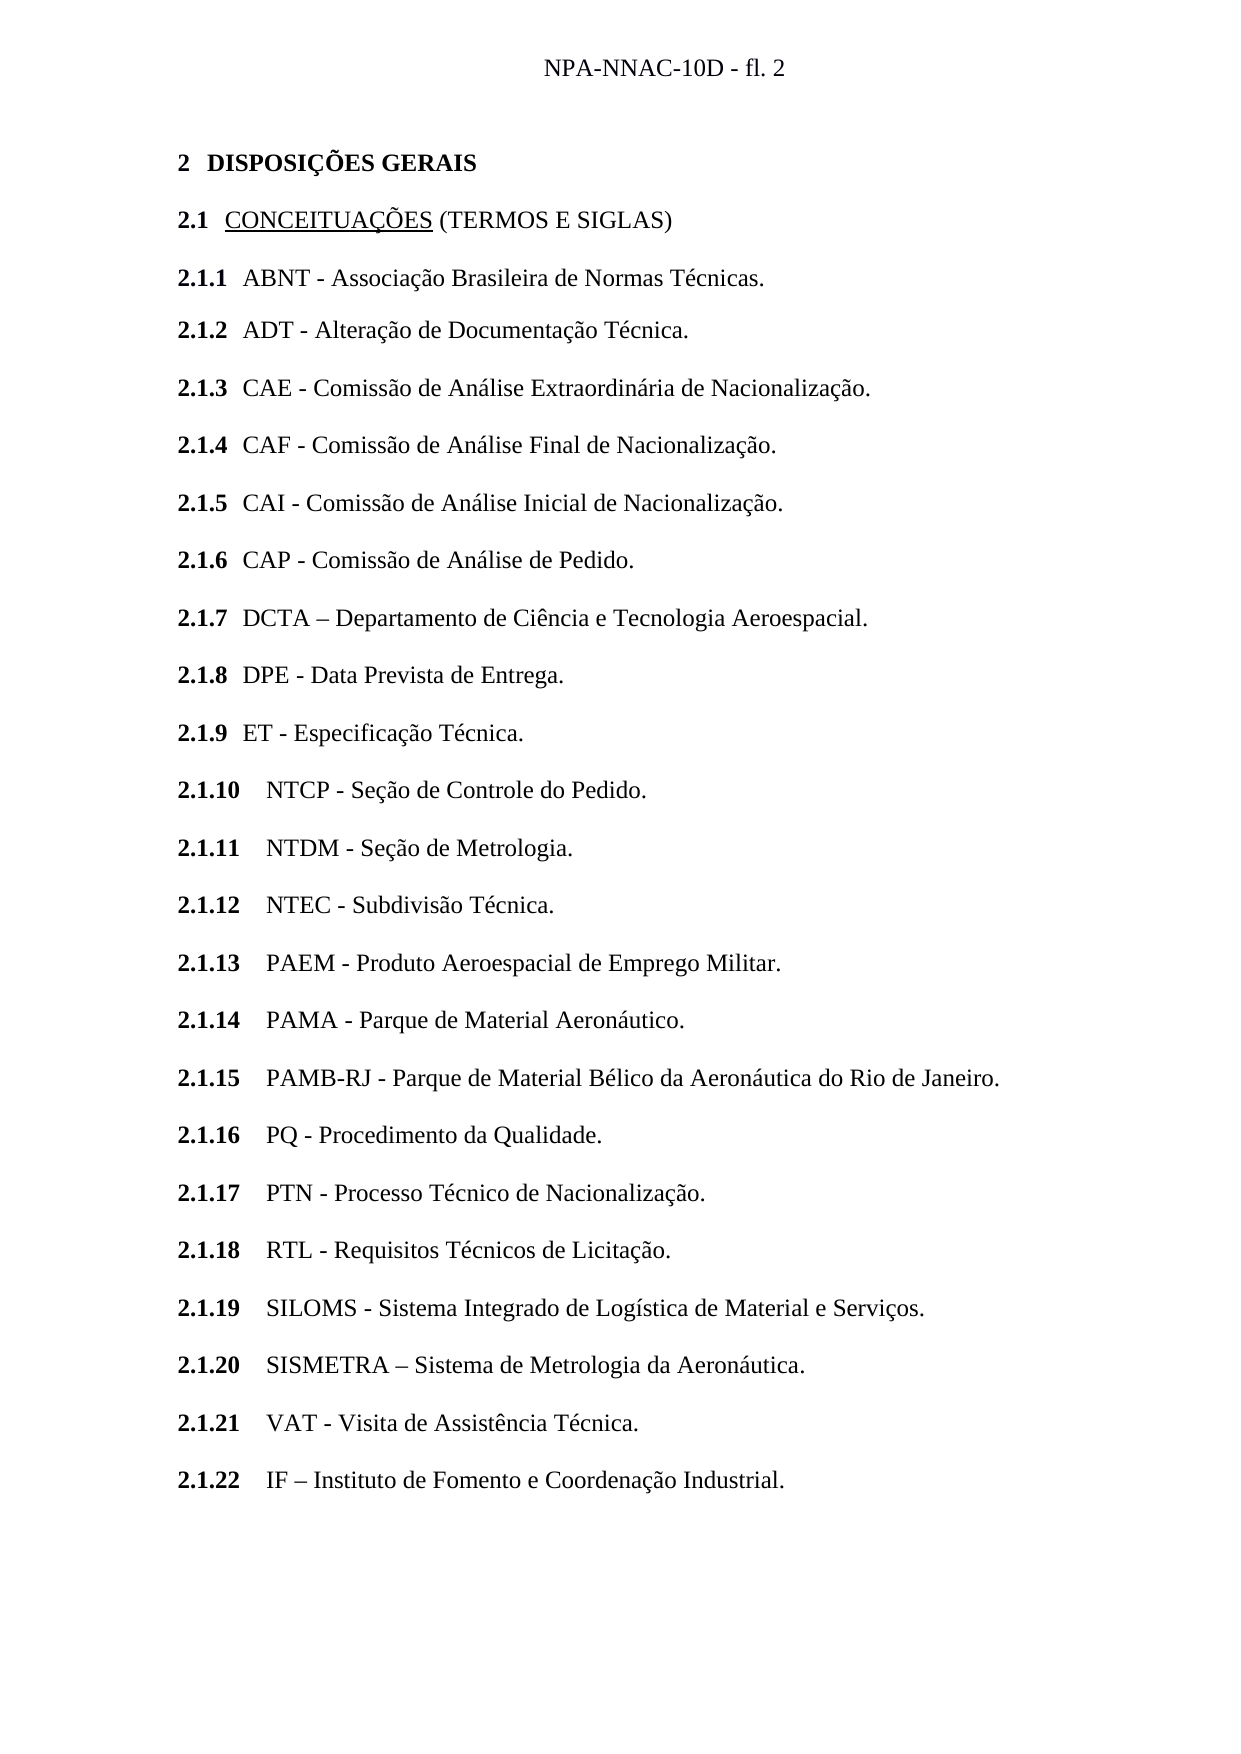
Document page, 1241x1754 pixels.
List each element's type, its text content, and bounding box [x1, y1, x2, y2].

list SILOMS - Sistema Integrado de Logística de Material e Serviços. [177, 1293, 1152, 1322]
list ET - Especificação Técnica. [177, 718, 1152, 747]
list PTN - Processo Técnico de Nacionalização. [177, 1178, 1152, 1207]
list PAEM - Produto Aeroespacial de Emprego Militar. [177, 948, 1152, 977]
list DISPOSIÇÕES GERAIS [177, 148, 1152, 176]
list NTCP - Seção de Controle do Pedido. [177, 776, 1152, 804]
list VAT - Visita de Assistência Técnica. [177, 1408, 1152, 1437]
list PAMA - Parque de Material Aeronáutico. [177, 1006, 1152, 1034]
list CAP - Comissão de Análise de Pedido. [177, 546, 1152, 574]
list NTEC - Subdivisão Técnica. [177, 891, 1152, 919]
list PQ - Procedimento da Qualidade. [177, 1121, 1152, 1149]
list RTL - Requisitos Técnicos de Licitação. [177, 1236, 1152, 1264]
list ABNT - Associação Brasileira de Normas Técnicas. [177, 263, 1152, 291]
list SISMETRA – Sistema de Metrologia da Aeronáutica. [177, 1351, 1152, 1379]
list CAI - Comissão de Análise Inicial de Nacionalização. [177, 488, 1152, 517]
list IF – Instituto de Fomento e Coordenação Industrial. [177, 1466, 1152, 1494]
list CONCEITUAÇÕES (TERMOS E SIGLAS) [177, 205, 1146, 234]
list CAF - Comissão de Análise Final de Nacionalização. [177, 431, 1152, 459]
list CAE - Comissão de Análise Extraordinária de Nacionalização. [177, 373, 1152, 402]
list DPE - Data Prevista de Entrega. [177, 661, 1152, 689]
list DCTA – Departamento de Ciência e Tecnologia Aeroespacial. [177, 603, 1152, 632]
list ADT - Alteração de Documentação Técnica. [177, 316, 1152, 344]
list NTDM - Seção de Metrologia. [177, 833, 1152, 862]
list PAMB-RJ - Parque de Material Bélico da Aeronáutica do Rio de Janeiro. [177, 1063, 1152, 1092]
